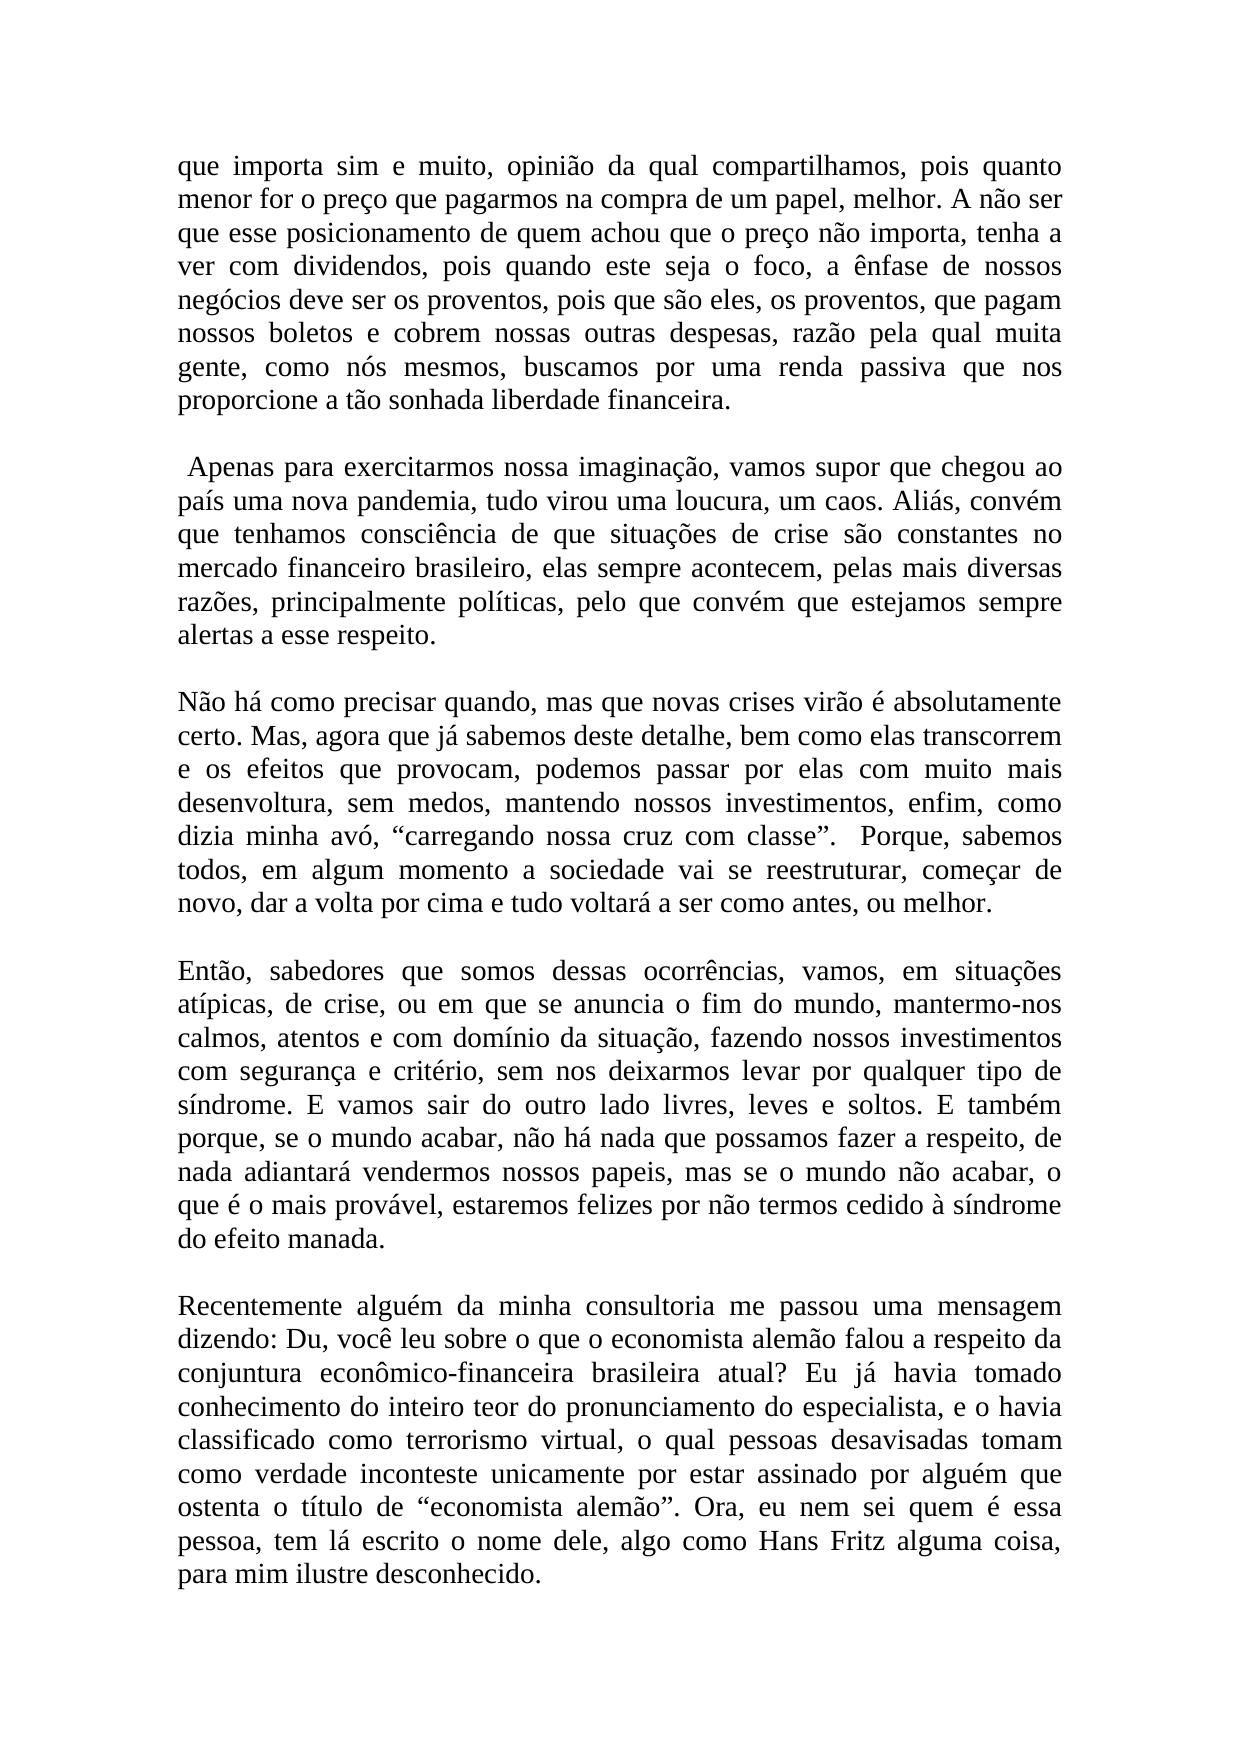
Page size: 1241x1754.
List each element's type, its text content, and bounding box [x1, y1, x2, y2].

text Não há como precisar quando, mas que novas crises virão é absolutamente certo. Mas, agora que já sabemos deste detalhe, bem como elas transcorrem e os efeitos que provocam, podemos passar por elas com muito mais desenvoltura, sem medos, mantendo nossos investimentos, enfim, como dizia minha avó, “carregando nossa cruz com classe”. Porque, sabemos todos, em algum momento a sociedade vai se reestruturar, começar de novo, dar a volta por cima e tudo voltará a ser como antes, ou melhor. [177, 684, 1063, 919]
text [177, 148, 1063, 416]
text Recentemente alguém da minha consultoria me passou uma mensagem dizendo: Du, você leu sobre o que o economista alemão falou a respeito da conjuntura econômico-financeira brasileira atual? Eu já havia tomado conhecimento do inteiro teor do pronunciamento do especialista, e o havia classificado como terrorismo virtual, o qual pessoas desavisadas tomam como verdade inconteste unicamente por estar assinado por alguém que ostenta o título de “economista alemão”. Ora, eu nem sei quem é essa pessoa, tem lá escrito o nome dele, algo como Hans Fritz alguma coisa, para mim ilustre desconhecido. [177, 1288, 1063, 1590]
text Apenas para exercitarmos nossa imaginação, vamos supor que chegou ao país uma nova pandemia, tudo virou uma loucura, um caos. Aliás, convém que tenhamos consciência de que situações de crise são constantes no mercado financeiro brasileiro, elas sempre acontecem, pelas mais diversas razões, principalmente políticas, pelo que convém que estejamos sempre alertas a esse respeito. [177, 449, 1063, 651]
text Então, sabedores que somos dessas ocorrências, vamos, em situações atípicas, de crise, ou em que se anuncia o fim do mundo, mantermo-nos calmos, atentos e com domínio da situação, fazendo nossos investimentos com segurança e critério, sem nos deixarmos levar por qualquer tipo de síndrome. E vamos sair do outro lado livres, leves e soltos. E também porque, se o mundo acabar, não há nada que possamos fazer a respeito, de nada adiantará vendermos nossos papeis, mas se o mundo não acabar, o que é o mais provável, estaremos felizes por não termos cedido à síndrome do efeito manada. [177, 953, 1063, 1254]
